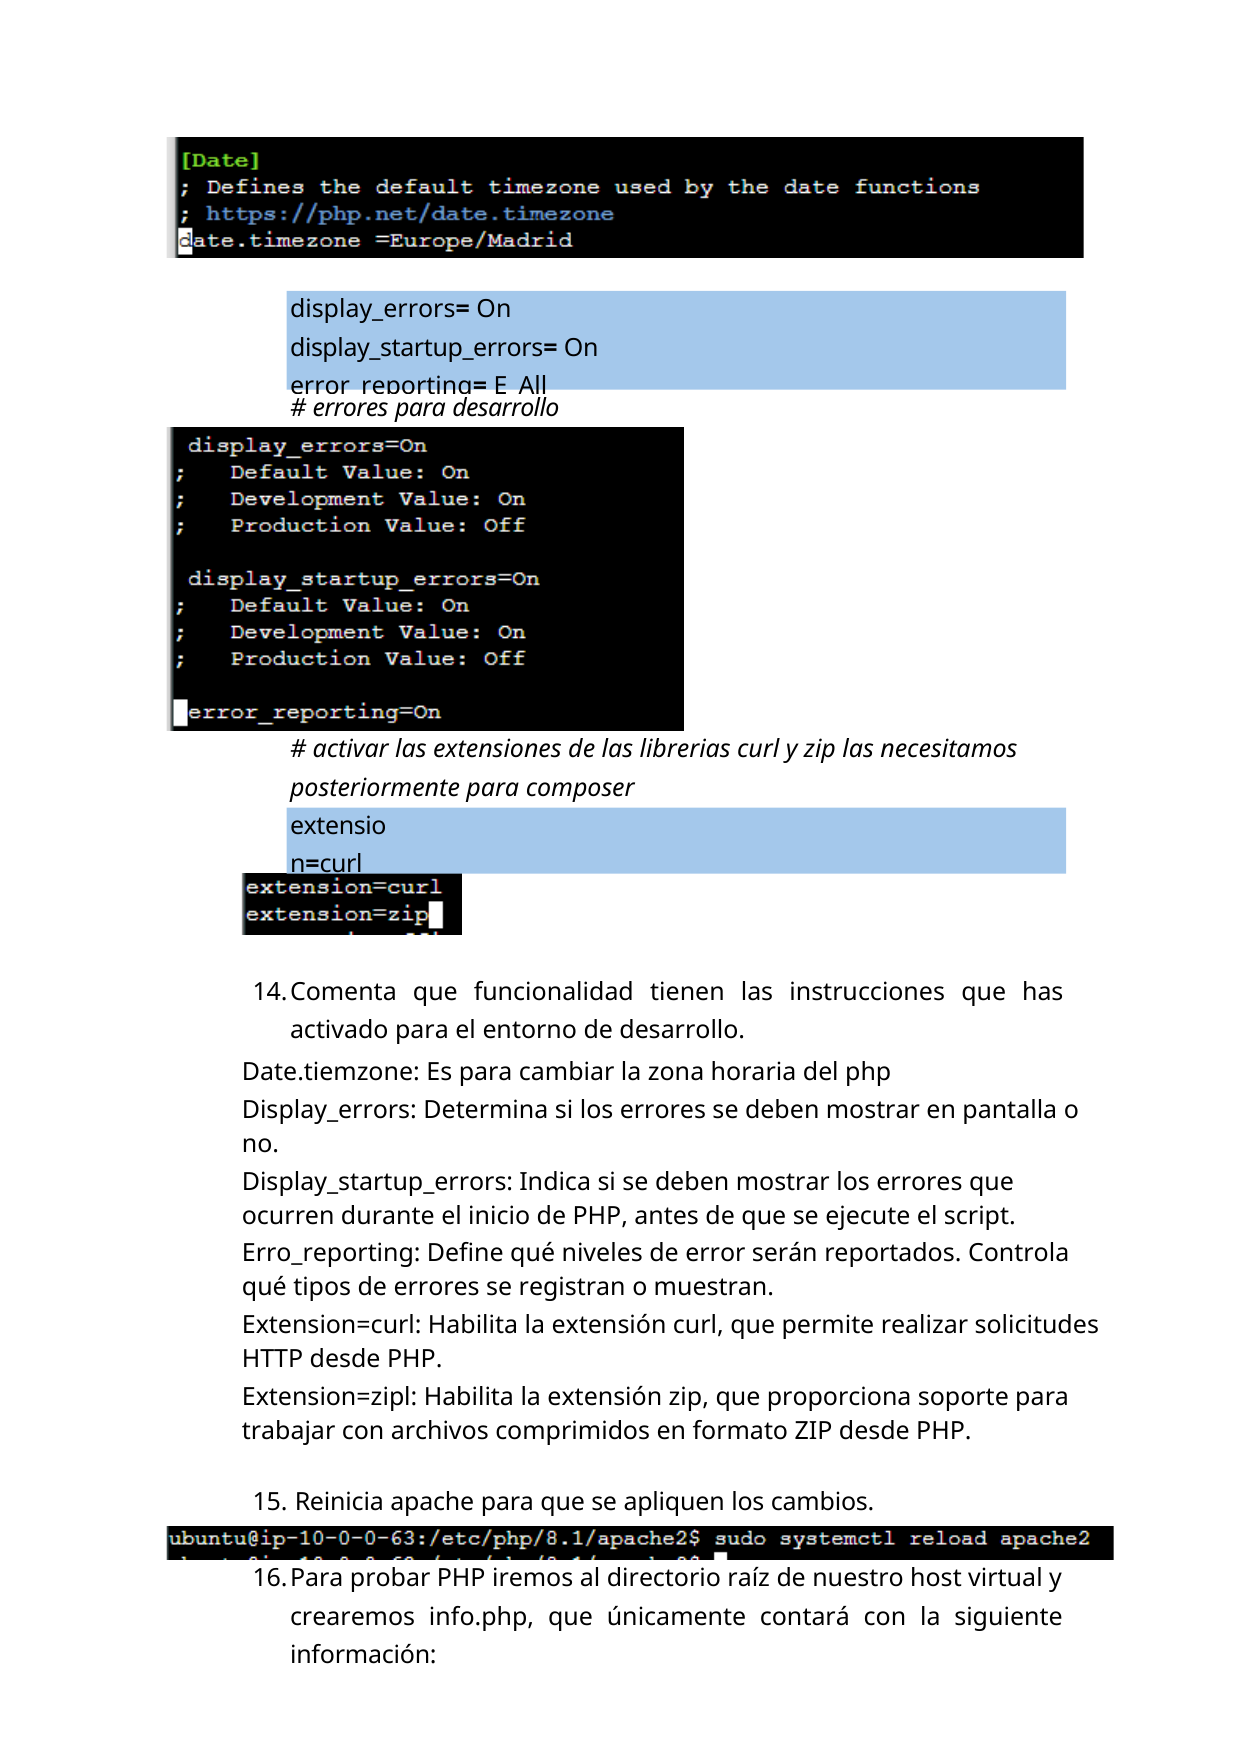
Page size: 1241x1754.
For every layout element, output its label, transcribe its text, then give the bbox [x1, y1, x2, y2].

text Display_errors: Determina si los errores se deben mostrar en pantalla o no. [242, 1092, 1113, 1160]
text # activar las extensiones de las librerias curl y zip las necesitamos posteriormente para composer [290, 731, 1113, 803]
picture [166, 137, 1084, 258]
picture [166, 1526, 1114, 1560]
list Comenta que funcionalidad tienen las instrucciones que has activado para el entorno de desarrollo. [252, 974, 1063, 1046]
picture [241, 873, 462, 935]
text Extension=curl: Habilita la extensión curl, que permite realizar solicitudes HTTP desde PHP. [242, 1307, 1113, 1375]
text Erro_reporting: Define qué niveles de error serán reportados. Controla qué tipos de errores se registran o muestran. [242, 1235, 1113, 1303]
list Reinicia apache para que se apliquen los cambios. [252, 1484, 1113, 1518]
text Display_startup_errors: Indica si se deben mostrar los errores que ocurren durante el inicio de PHP, antes de que se ejecute el script. [242, 1163, 1113, 1231]
text # errores para desarrollo [290, 258, 1113, 424]
list Para probar PHP iremos al directorio raíz de nuestro host virtual y crearemos info.php, que únicamente contará con la siguiente información: [252, 1560, 1063, 1671]
text Extension=zipl: Habilita la extensión zip, que proporciona soporte para trabajar con archivos comprimidos en formato ZIP desde PHP. [242, 1378, 1113, 1446]
text Date.tiemzone: Es para cambiar la zona horaria del php [242, 1054, 1113, 1088]
picture [166, 427, 684, 731]
